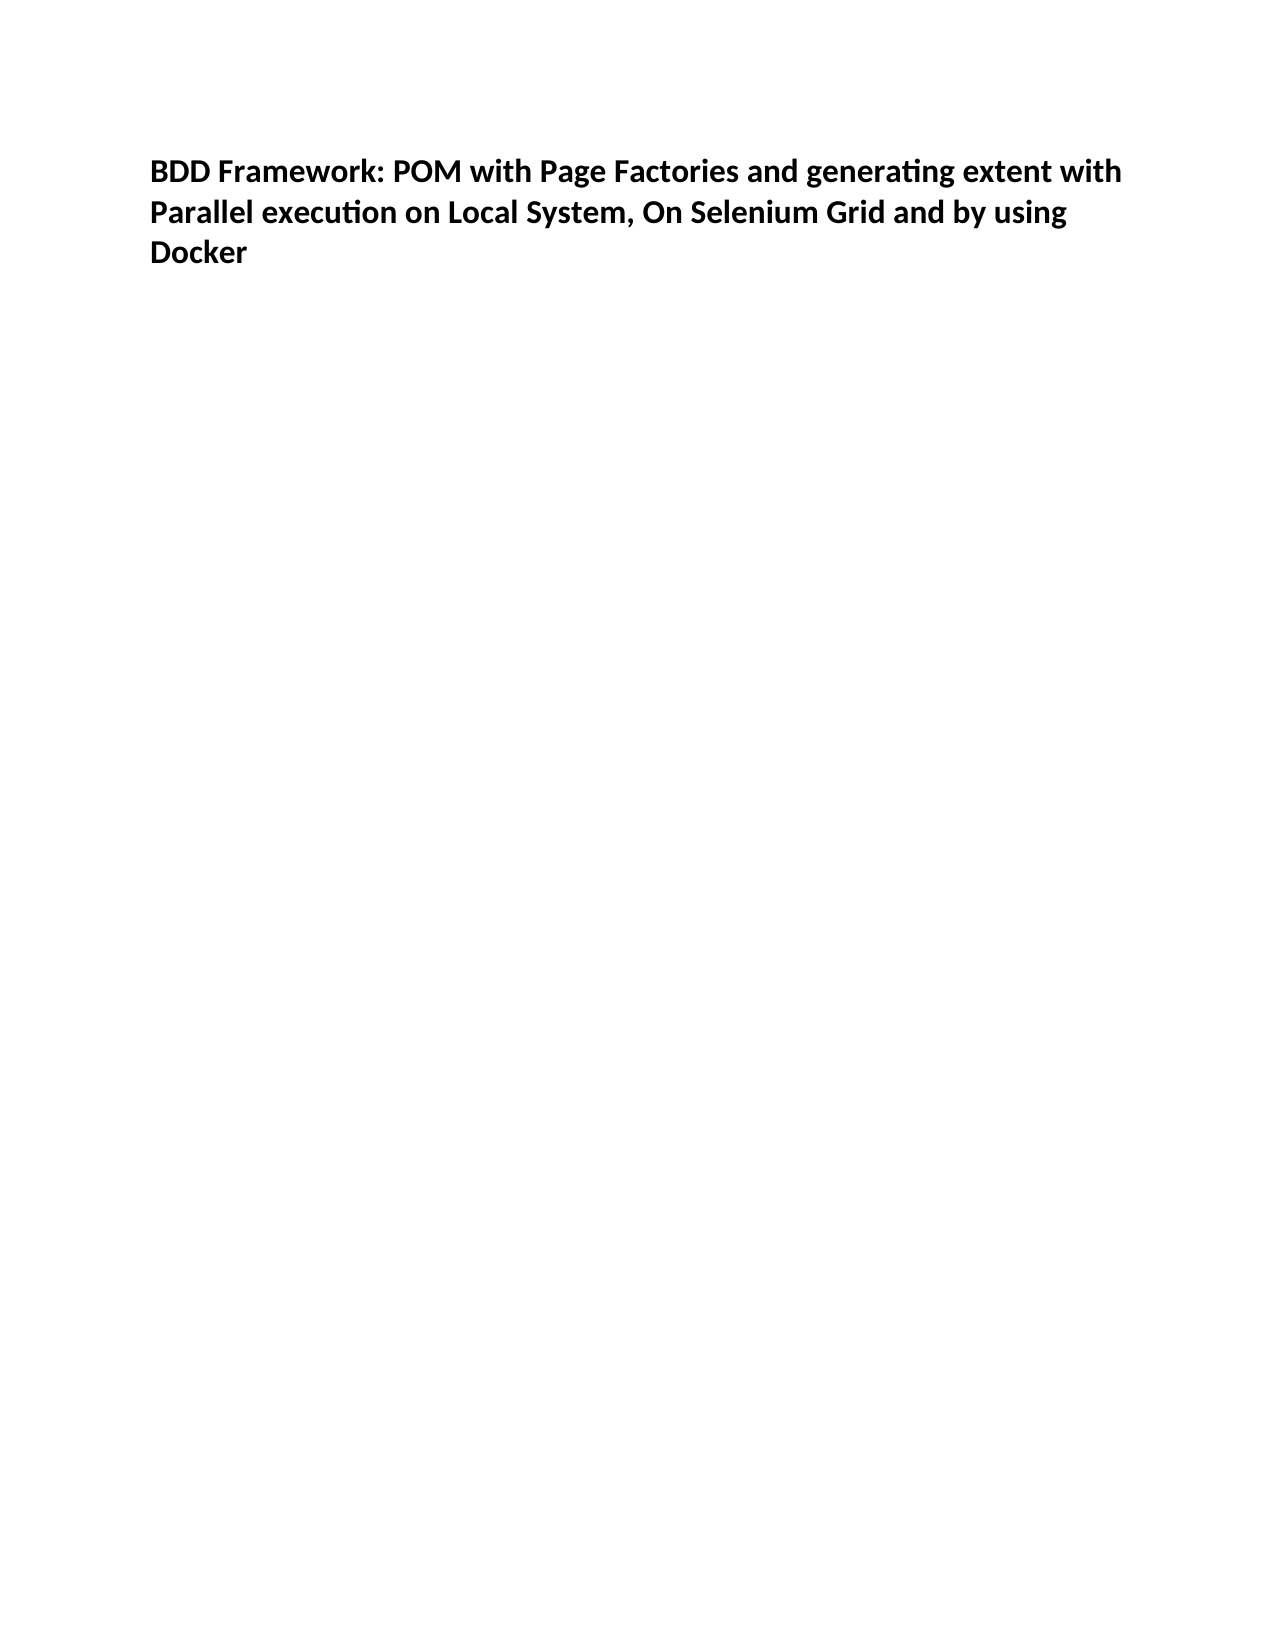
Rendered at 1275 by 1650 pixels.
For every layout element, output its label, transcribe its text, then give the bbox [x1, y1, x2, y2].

text BDD Framework: POM with Page Factories and generating extent with Parallel execution on Local System, On Selenium Grid and by using Docker [150, 150, 1125, 272]
